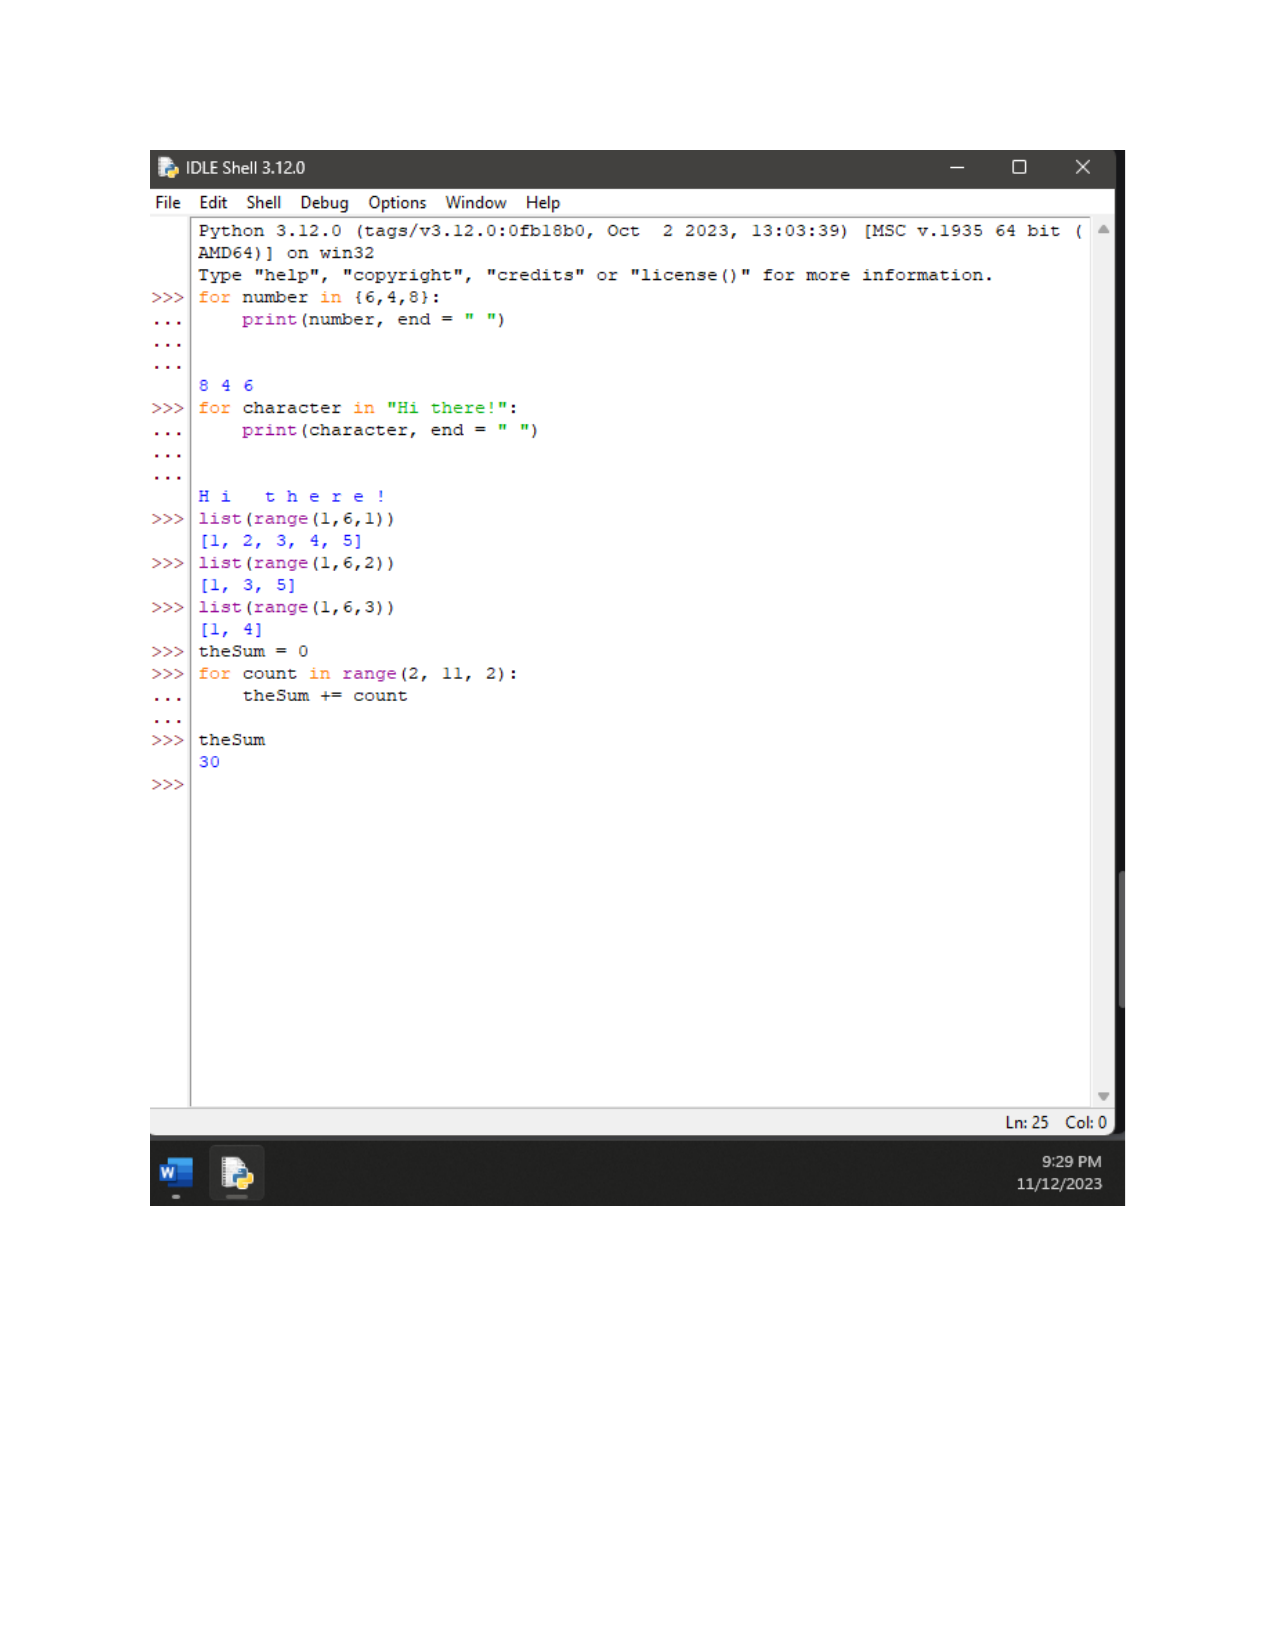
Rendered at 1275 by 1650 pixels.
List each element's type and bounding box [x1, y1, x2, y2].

picture [150, 150, 1125, 1206]
